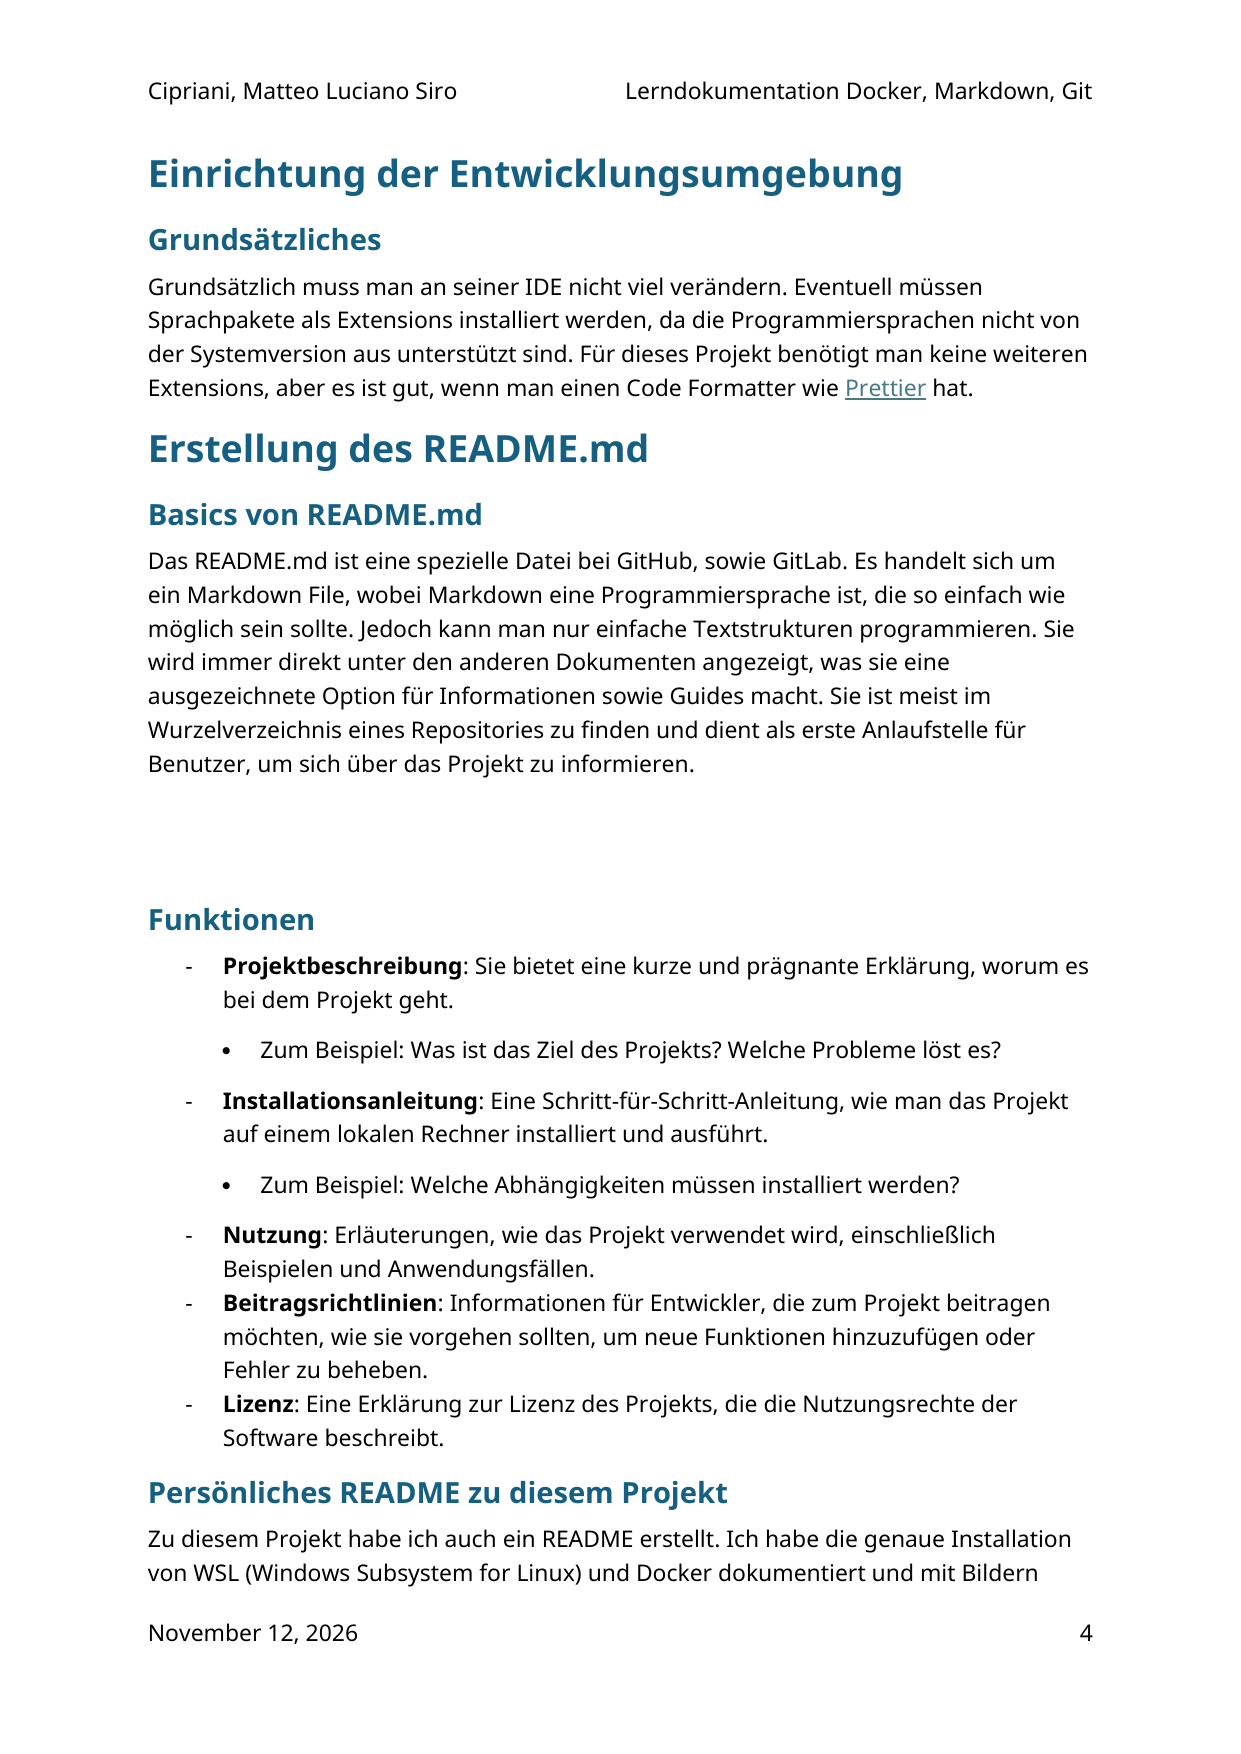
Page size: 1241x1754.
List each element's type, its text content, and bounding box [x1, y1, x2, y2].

subtitle Grundsätzliches [148, 219, 1093, 259]
subtitle Einrichtung der Entwicklungsumgebung [148, 148, 1093, 199]
list Beitragsrichtlinien: Informationen für Entwickler, die zum Projekt beitragen möchten, wie sie vorgehen sollten, um neue Funktionen hinzuzufügen oder Fehler zu beheben. [185, 1287, 1093, 1385]
subtitle Funktionen [148, 899, 1093, 938]
subtitle Basics von README.md [148, 494, 1093, 534]
text Grundsätzlich muss man an seiner IDE nicht viel verändern. Eventuell müssen Sprachpakete als Extensions installiert werden, da die Programmiersprachen nicht von der Systemversion aus unterstützt sind. Für dieses Projekt benötigt man keine weiteren Extensions, aber es ist gut, wenn man einen Code Formatter wie Prettier hat. [148, 271, 1093, 403]
list Projektbeschreibung: Sie bietet eine kurze und prägnante Erklärung, worum es bei dem Projekt geht. [185, 950, 1093, 1015]
subtitle Persönliches README zu diesem Projekt [148, 1472, 1093, 1512]
text Das README.md ist eine spezielle Datei bei GitHub, sowie GitLab. Es handelt sich um ein Markdown File, wobei Markdown eine Programmiersprache ist, die so einfach wie möglich sein sollte. Jedoch kann man nur einfache Textstrukturen programmieren. Sie wird immer direkt unter den anderen Dokumenten angezeigt, was sie eine ausgezeichnete Option für Informationen sowie Guides macht. Sie ist meist im Wurzelverzeichnis eines Repositories zu finden und dient als erste Anlaufstelle für Benutzer, um sich über das Projekt zu informieren. [148, 545, 1093, 779]
subtitle Erstellung des README.md [148, 422, 1093, 473]
list Lizenz: Eine Erklärung zur Lizenz des Projekts, die die Nutzungsrechte der Software beschreibt. [185, 1388, 1093, 1453]
list Zum Beispiel: Welche Abhängigkeiten müssen installiert werden? [223, 1169, 1093, 1200]
list Nutzung: Erläuterungen, wie das Projekt verwendet wird, einschließlich Beispielen und Anwendungsfällen. [185, 1219, 1093, 1284]
list Installationsanleitung: Eine Schritt-für-Schritt-Anleitung, wie man das Projekt auf einem lokalen Rechner installiert und ausführt. [185, 1084, 1093, 1149]
list Zum Beispiel: Was ist das Ziel des Projekts? Welche Probleme löst es? [223, 1034, 1093, 1065]
